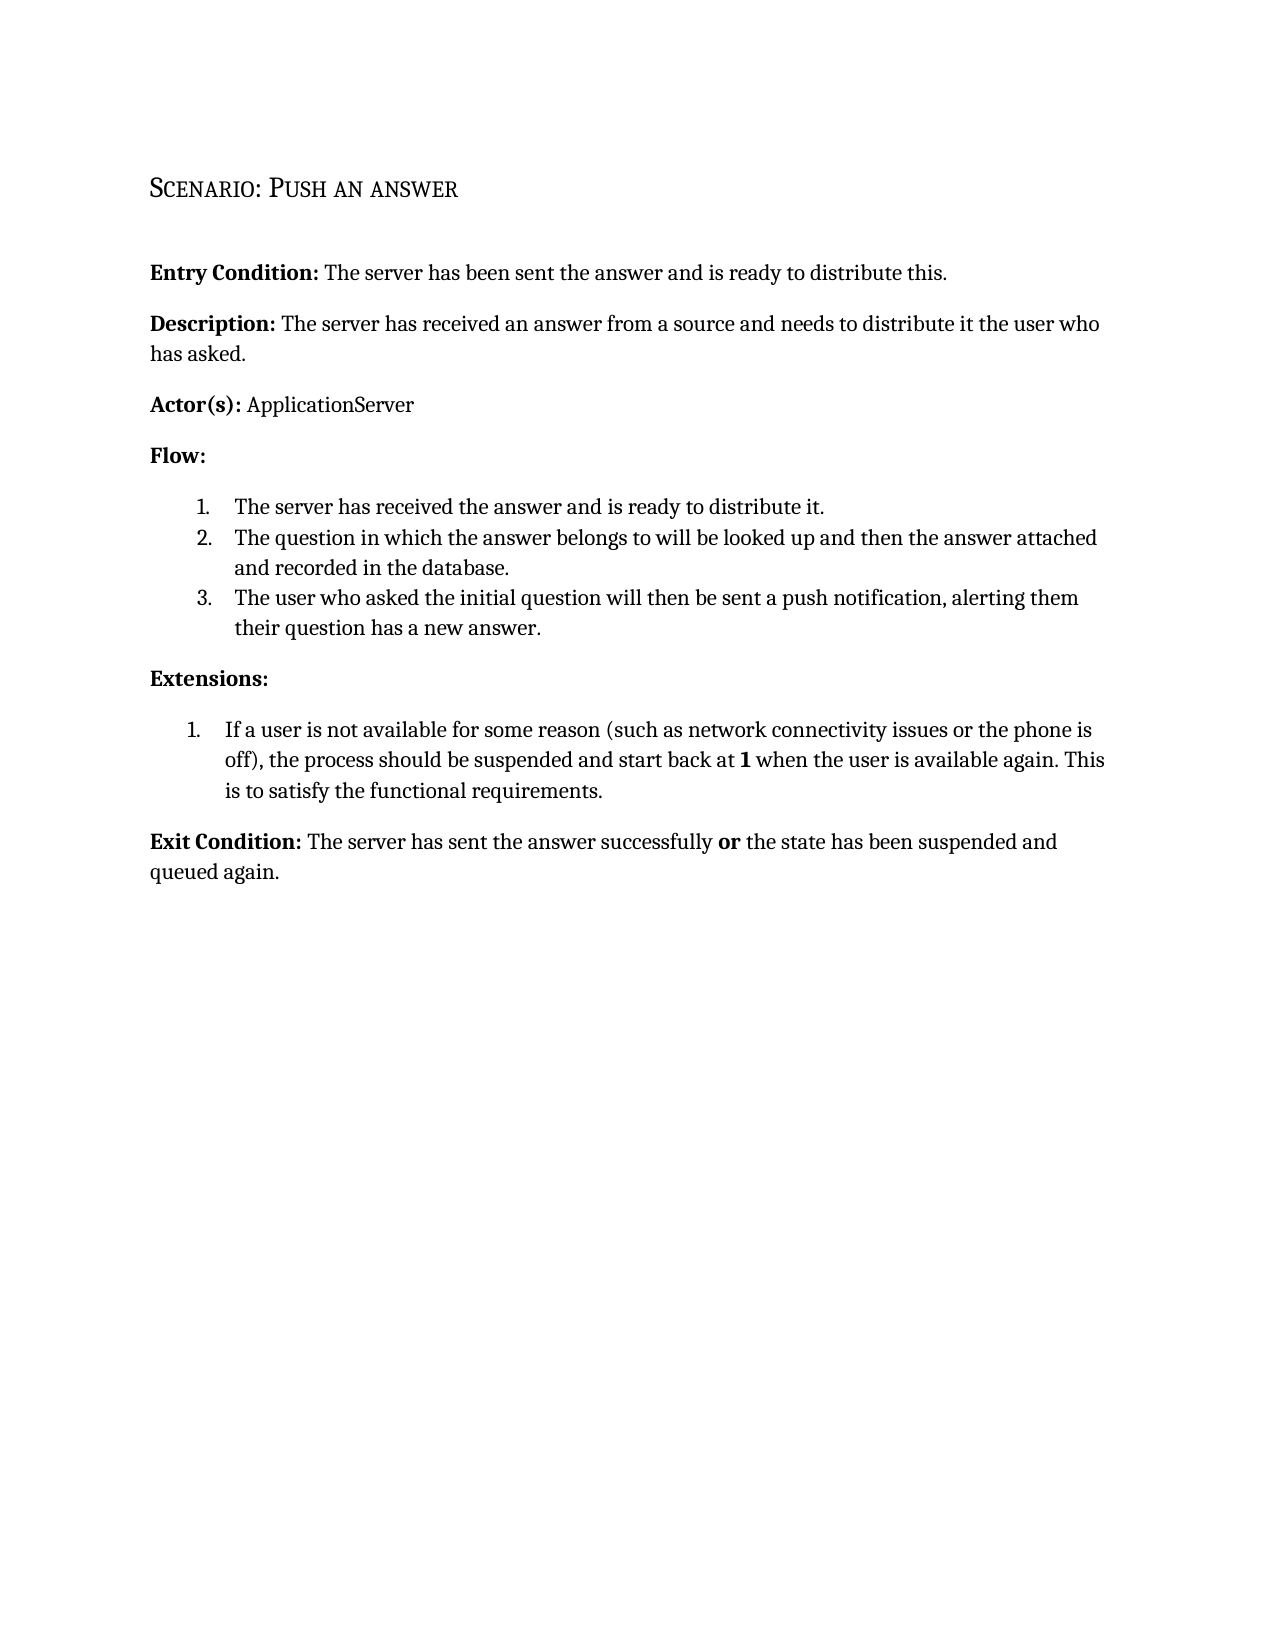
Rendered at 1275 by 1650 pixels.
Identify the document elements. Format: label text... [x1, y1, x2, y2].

list The user who asked the initial question will then be sent a push notification, alerting them their question has a new answer. [197, 585, 1125, 641]
text Description: The server has received an answer from a source and needs to distribute it the user who has asked. [150, 311, 1125, 367]
text Entry Condition: The server has been sent the answer and is ready to distribute this. [150, 260, 1125, 286]
subtitle Scenario: Push an answer [150, 171, 1125, 204]
text Extensions: [150, 666, 1125, 692]
list The question in which the answer belongs to will be looked up and then the answer attached and recorded in the database. [197, 524, 1125, 581]
text Exit Condition: The server has sent the answer successfully or the state has been suspended and queued again. [150, 828, 1125, 885]
list If a user is not available for some reason (such as network connectivity issues or the phone is off), the process should be suspended and start back at 1 when the user is available again. This is to satisfy the functional requirements. [187, 717, 1125, 804]
list The server has received the answer and is ready to distribute it. [197, 494, 1125, 520]
text Flow: [150, 443, 1125, 469]
text Actor(s): ApplicationServer [150, 392, 1125, 418]
